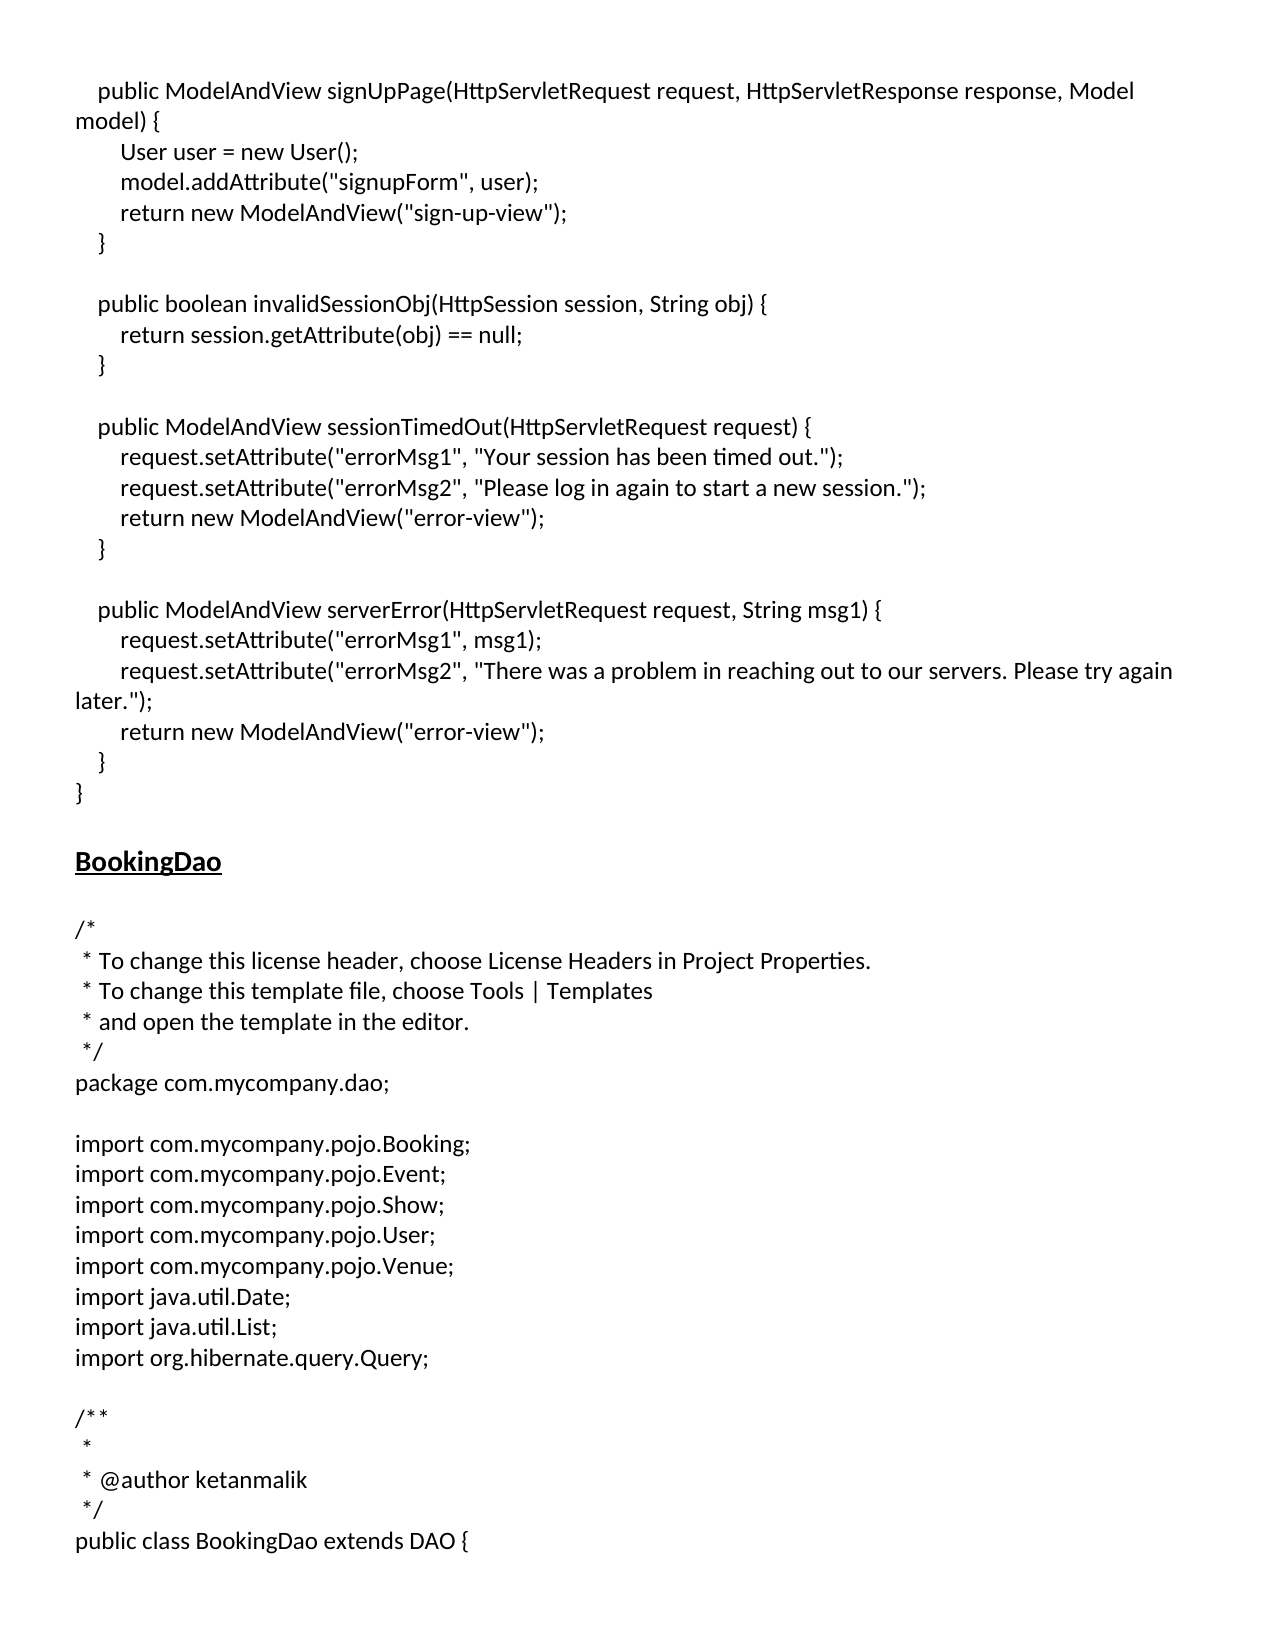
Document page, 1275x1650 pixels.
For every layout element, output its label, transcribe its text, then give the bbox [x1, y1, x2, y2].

text } [75, 228, 1200, 258]
text */ [75, 1036, 1200, 1067]
text import com.mycompany.pojo.Event; [75, 1158, 1200, 1189]
text public ModelAndView signUpPage(HttpServletRequest request, HttpServletResponse response, Model model) { [75, 75, 1200, 136]
text import com.mycompany.pojo.Venue; [75, 1250, 1200, 1281]
text return session.getAttribute(obj) == null; [75, 319, 1200, 350]
text * To change this template file, choose Tools | Templates [75, 975, 1200, 1006]
text /* [75, 914, 1200, 945]
text BookingDao [75, 843, 1200, 879]
text return new ModelAndView("error-view"); [75, 716, 1200, 746]
text import com.mycompany.pojo.User; [75, 1219, 1200, 1250]
text } [75, 777, 1200, 807]
text request.setAttribute("errorMsg1", "Your session has been timed out."); [75, 441, 1200, 472]
text * @author ketanmalik [75, 1464, 1200, 1494]
text User user = new User(); [75, 136, 1200, 167]
text public ModelAndView sessionTimedOut(HttpServletRequest request) { [75, 411, 1200, 441]
text request.setAttribute("errorMsg2", "Please log in again to start a new session."); [75, 472, 1200, 502]
text package com.mycompany.dao; [75, 1067, 1200, 1097]
text * and open the template in the editor. [75, 1006, 1200, 1036]
text return new ModelAndView("sign-up-view"); [75, 197, 1200, 228]
text } [75, 746, 1200, 777]
text request.setAttribute("errorMsg1", msg1); [75, 624, 1200, 655]
text model.addAttribute("signupForm", user); [75, 167, 1200, 197]
text request.setAttribute("errorMsg2", "There was a problem in reaching out to our servers. Please try again later."); [75, 655, 1200, 716]
text } [75, 533, 1200, 563]
text */ [75, 1494, 1200, 1525]
text public boolean invalidSessionObj(HttpSession session, String obj) { [75, 289, 1200, 319]
text * [75, 1433, 1200, 1464]
text import com.mycompany.pojo.Show; [75, 1189, 1200, 1219]
text import org.hibernate.query.Query; [75, 1342, 1200, 1372]
text return new ModelAndView("error-view"); [75, 502, 1200, 533]
text /** [75, 1403, 1200, 1433]
text } [75, 350, 1200, 380]
text * To change this license header, choose License Headers in Project Properties. [75, 945, 1200, 975]
text import java.util.Date; [75, 1281, 1200, 1311]
text public ModelAndView serverError(HttpServletRequest request, String msg1) { [75, 594, 1200, 624]
text public class BookingDao extends DAO { [75, 1525, 1200, 1555]
text import java.util.List; [75, 1311, 1200, 1342]
text import com.mycompany.pojo.Booking; [75, 1128, 1200, 1158]
